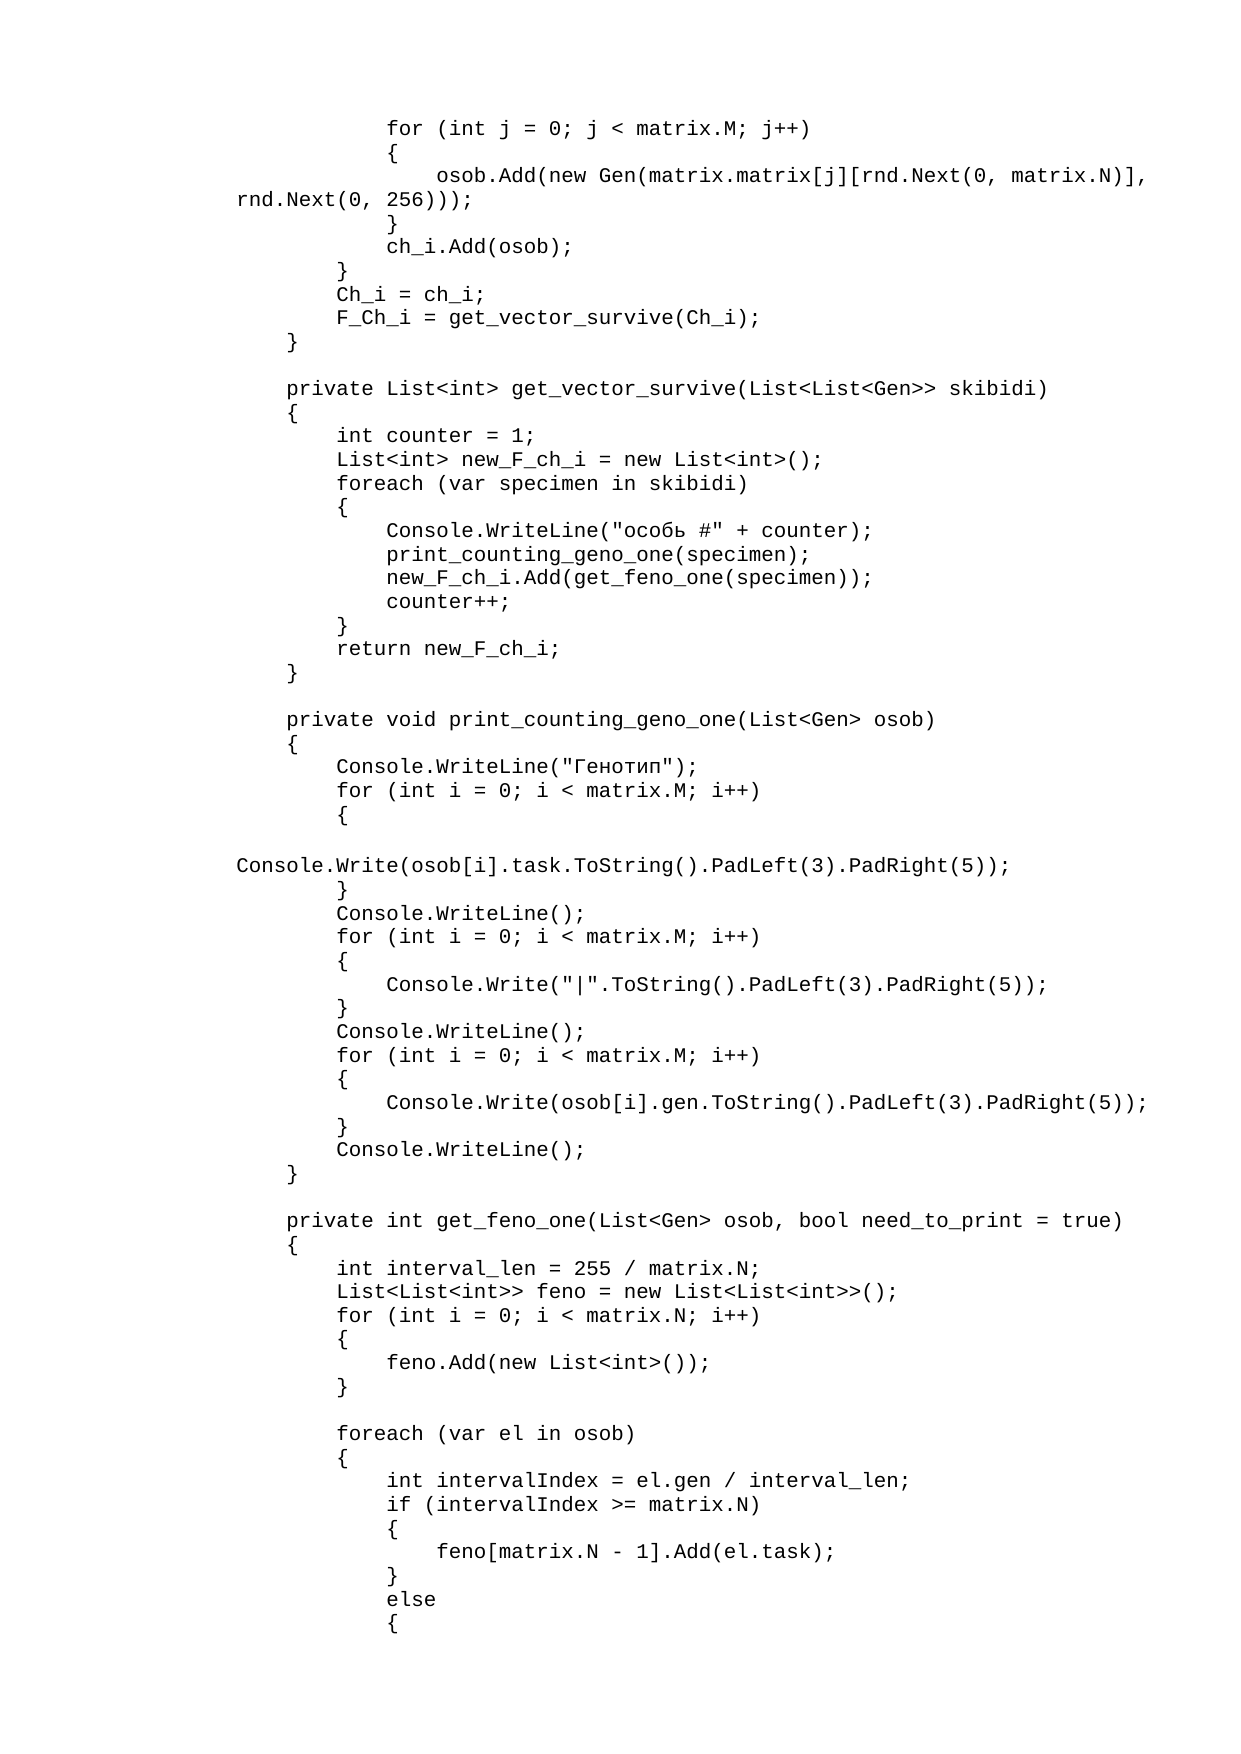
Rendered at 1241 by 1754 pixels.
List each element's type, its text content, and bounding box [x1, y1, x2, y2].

list ch_i.Add(osob); [236, 236, 1152, 260]
list for (int j = 0; j < matrix.M; j++) [236, 118, 1152, 142]
list { [236, 402, 1152, 426]
list List<int> new_F_ch_i = new List<int>(); [236, 449, 1152, 473]
list Console.WriteLine(); [236, 1139, 1152, 1163]
list List<List<int>> feno = new List<List<int>>(); [236, 1281, 1152, 1305]
list foreach (var specimen in skibidi) [236, 473, 1152, 496]
list } [236, 213, 1152, 236]
list Console.WriteLine("Генотип"); [236, 757, 1152, 780]
list for (int i = 0; i < matrix.M; i++) [236, 780, 1152, 804]
list { [236, 804, 1152, 827]
list { [236, 496, 1152, 520]
list private List<int> get_vector_survive(List<List<Gen>> skibidi) [236, 378, 1152, 402]
list feno[matrix.N - 1].Add(el.task); [236, 1541, 1152, 1565]
list Console.Write(osob[i].task.ToString().PadLeft(3).PadRight(5)); [236, 827, 1152, 879]
list if (intervalIndex >= matrix.N) [236, 1494, 1152, 1518]
list Console.Write("|".ToString().PadLeft(3).PadRight(5)); [236, 974, 1152, 997]
list { [236, 950, 1152, 974]
list } [236, 662, 1152, 686]
list for (int i = 0; i < matrix.M; i++) [236, 926, 1152, 950]
list { [236, 142, 1152, 165]
list Console.WriteLine(); [236, 1021, 1152, 1045]
list } [236, 879, 1152, 903]
list } [236, 615, 1152, 638]
list } [236, 997, 1152, 1021]
list int counter = 1; [236, 426, 1152, 449]
list Ch_i = ch_i; [236, 284, 1152, 307]
list private void print_counting_geno_one(List<Gen> osob) [236, 709, 1152, 733]
list Console.Write(osob[i].gen.ToString().PadLeft(3).PadRight(5)); [236, 1092, 1152, 1116]
list } [236, 331, 1152, 354]
list { [236, 1068, 1152, 1092]
list } [236, 1376, 1152, 1399]
list int interval_len = 255 / matrix.N; [236, 1257, 1152, 1281]
list Console.WriteLine("особь #" + counter); [236, 520, 1152, 544]
list print_counting_geno_one(specimen); [236, 544, 1152, 567]
list feno.Add(new List<int>()); [236, 1352, 1152, 1376]
list F_Ch_i = get_vector_survive(Ch_i); [236, 307, 1152, 331]
list { [236, 1447, 1152, 1470]
list } [236, 260, 1152, 284]
list } [236, 1163, 1152, 1187]
list osob.Add(new Gen(matrix.matrix[j][rnd.Next(0, matrix.N)], rnd.Next(0, 256))); [236, 165, 1152, 213]
list { [236, 1518, 1152, 1541]
list { [236, 733, 1152, 757]
list counter++; [236, 591, 1152, 615]
list foreach (var el in osob) [236, 1423, 1152, 1447]
list for (int i = 0; i < matrix.N; i++) [236, 1305, 1152, 1328]
list } [236, 1565, 1152, 1588]
list { [236, 1234, 1152, 1257]
list Console.WriteLine(); [236, 903, 1152, 926]
list { [236, 1328, 1152, 1352]
list else [236, 1588, 1152, 1612]
list new_F_ch_i.Add(get_feno_one(specimen)); [236, 567, 1152, 591]
list int intervalIndex = el.gen / interval_len; [236, 1470, 1152, 1494]
list } [236, 1116, 1152, 1139]
list return new_F_ch_i; [236, 638, 1152, 662]
list { [236, 1612, 1152, 1636]
list for (int i = 0; i < matrix.M; i++) [236, 1045, 1152, 1068]
list private int get_feno_one(List<Gen> osob, bool need_to_print = true) [236, 1210, 1152, 1234]
